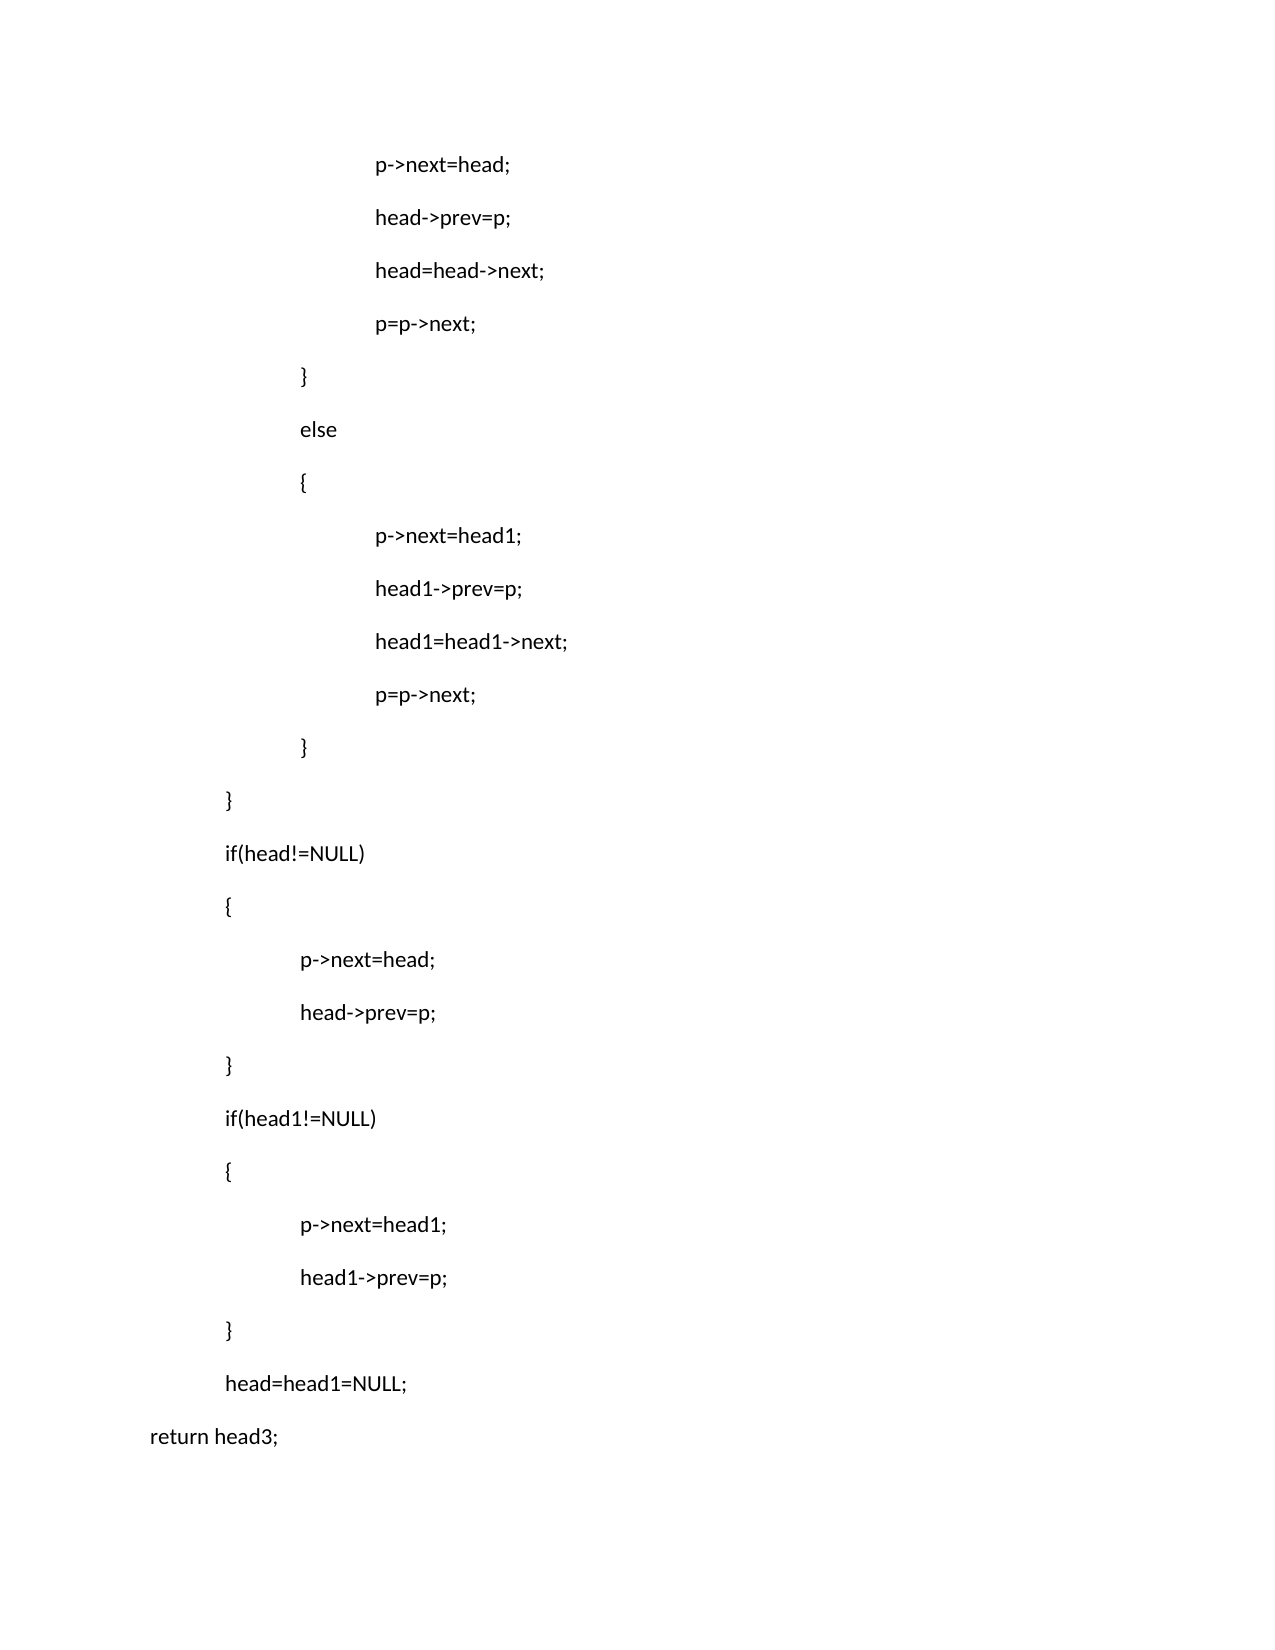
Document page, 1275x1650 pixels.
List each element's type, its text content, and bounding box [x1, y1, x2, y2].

text head1->prev=p; [150, 1263, 1125, 1291]
text p=p->next; [150, 680, 1125, 708]
text head1=head1->next; [150, 627, 1125, 655]
text head=head->next; [150, 256, 1125, 284]
text } [150, 1316, 1125, 1344]
text p->next=head; [150, 150, 1125, 178]
text head=head1=NULL; [150, 1369, 1125, 1397]
text { [150, 892, 1125, 920]
text head->prev=p; [150, 203, 1125, 231]
text p->next=head; [150, 945, 1125, 973]
text } [150, 786, 1125, 814]
text p=p->next; [150, 309, 1125, 337]
text p->next=head1; [150, 521, 1125, 549]
text else [150, 415, 1125, 443]
text if(head1!=NULL) [150, 1104, 1125, 1132]
text } [150, 1051, 1125, 1079]
text } [150, 362, 1125, 390]
text p->next=head1; [150, 1210, 1125, 1238]
text return head3; [150, 1422, 1125, 1451]
text head1->prev=p; [150, 574, 1125, 602]
text { [150, 1157, 1125, 1185]
text } [150, 733, 1125, 761]
text { [150, 468, 1125, 496]
text if(head!=NULL) [150, 839, 1125, 867]
text head->prev=p; [150, 998, 1125, 1026]
